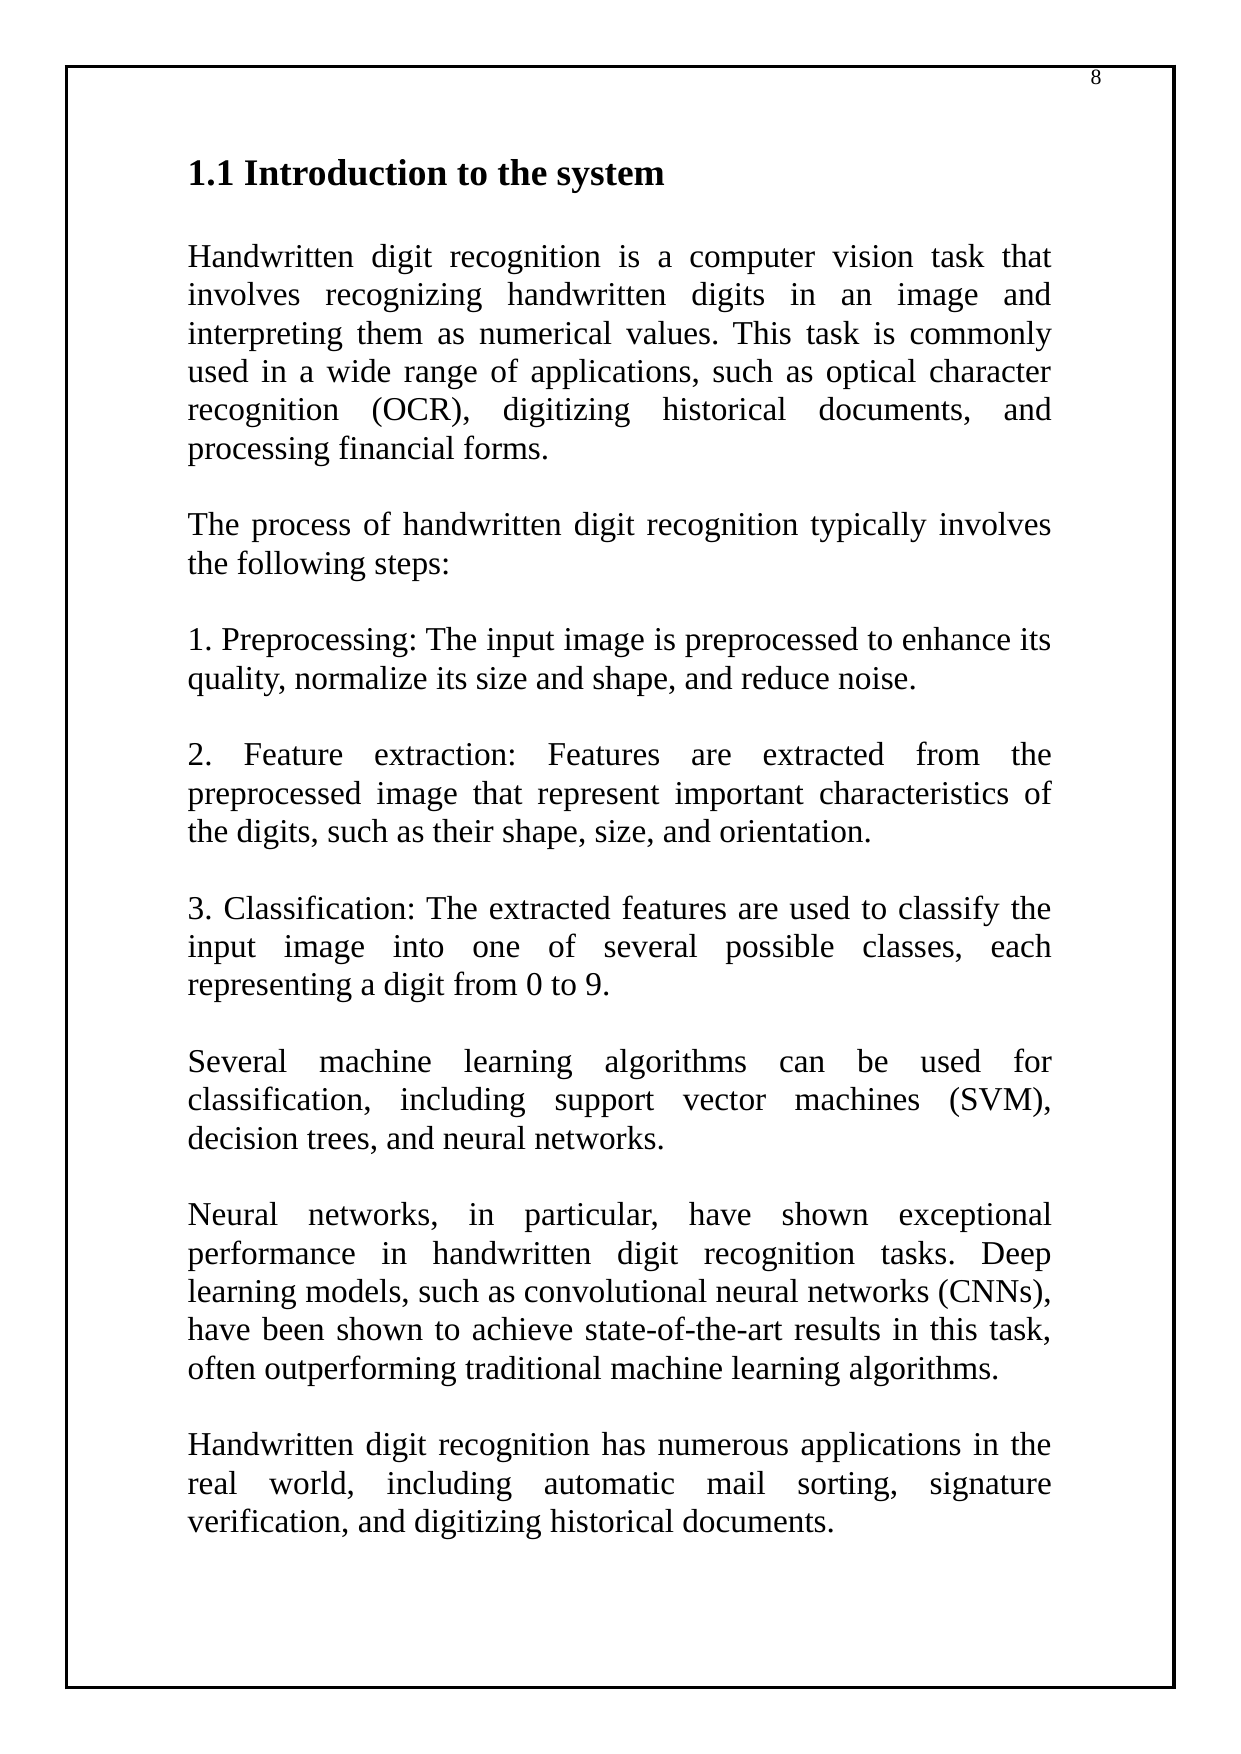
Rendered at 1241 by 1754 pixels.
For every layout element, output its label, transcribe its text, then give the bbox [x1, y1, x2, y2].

text Neural networks, in particular, have shown exceptional performance in handwritten digit recognition tasks. Deep learning models, such as convolutional neural networks (CNNs), have been shown to achieve state-of-the-art results in this task, often outperforming traditional machine learning algorithms. [187, 1194, 1053, 1386]
text Handwritten digit recognition has numerous applications in the real world, including automatic mail sorting, signature verification, and digitizing historical documents. [187, 1424, 1053, 1539]
text Several machine learning algorithms can be used for classification, including support vector machines (SVM), decision trees, and neural networks. [187, 1041, 1053, 1156]
text Handwritten digit recognition is a computer vision task that involves recognizing handwritten digits in an image and interpreting them as numerical values. This task is commonly used in a wide range of applications, such as optical character recognition (OCR), digitizing historical documents, and processing financial forms. [187, 236, 1053, 466]
text 3. Classification: The extracted features are used to classify the input image into one of several possible classes, each representing a digit from 0 to 9. [187, 888, 1053, 1003]
list Introduction to the system [187, 150, 1053, 193]
text The process of handwritten digit recognition typically involves the following steps: [187, 504, 1053, 581]
text 2. Feature extraction: Features are extracted from the preprocessed image that represent important characteristics of the digits, such as their shape, size, and orientation. [187, 734, 1053, 849]
text 1. Preprocessing: The input image is preprocessed to enhance its quality, normalize its size and shape, and reduce noise. [187, 619, 1053, 696]
